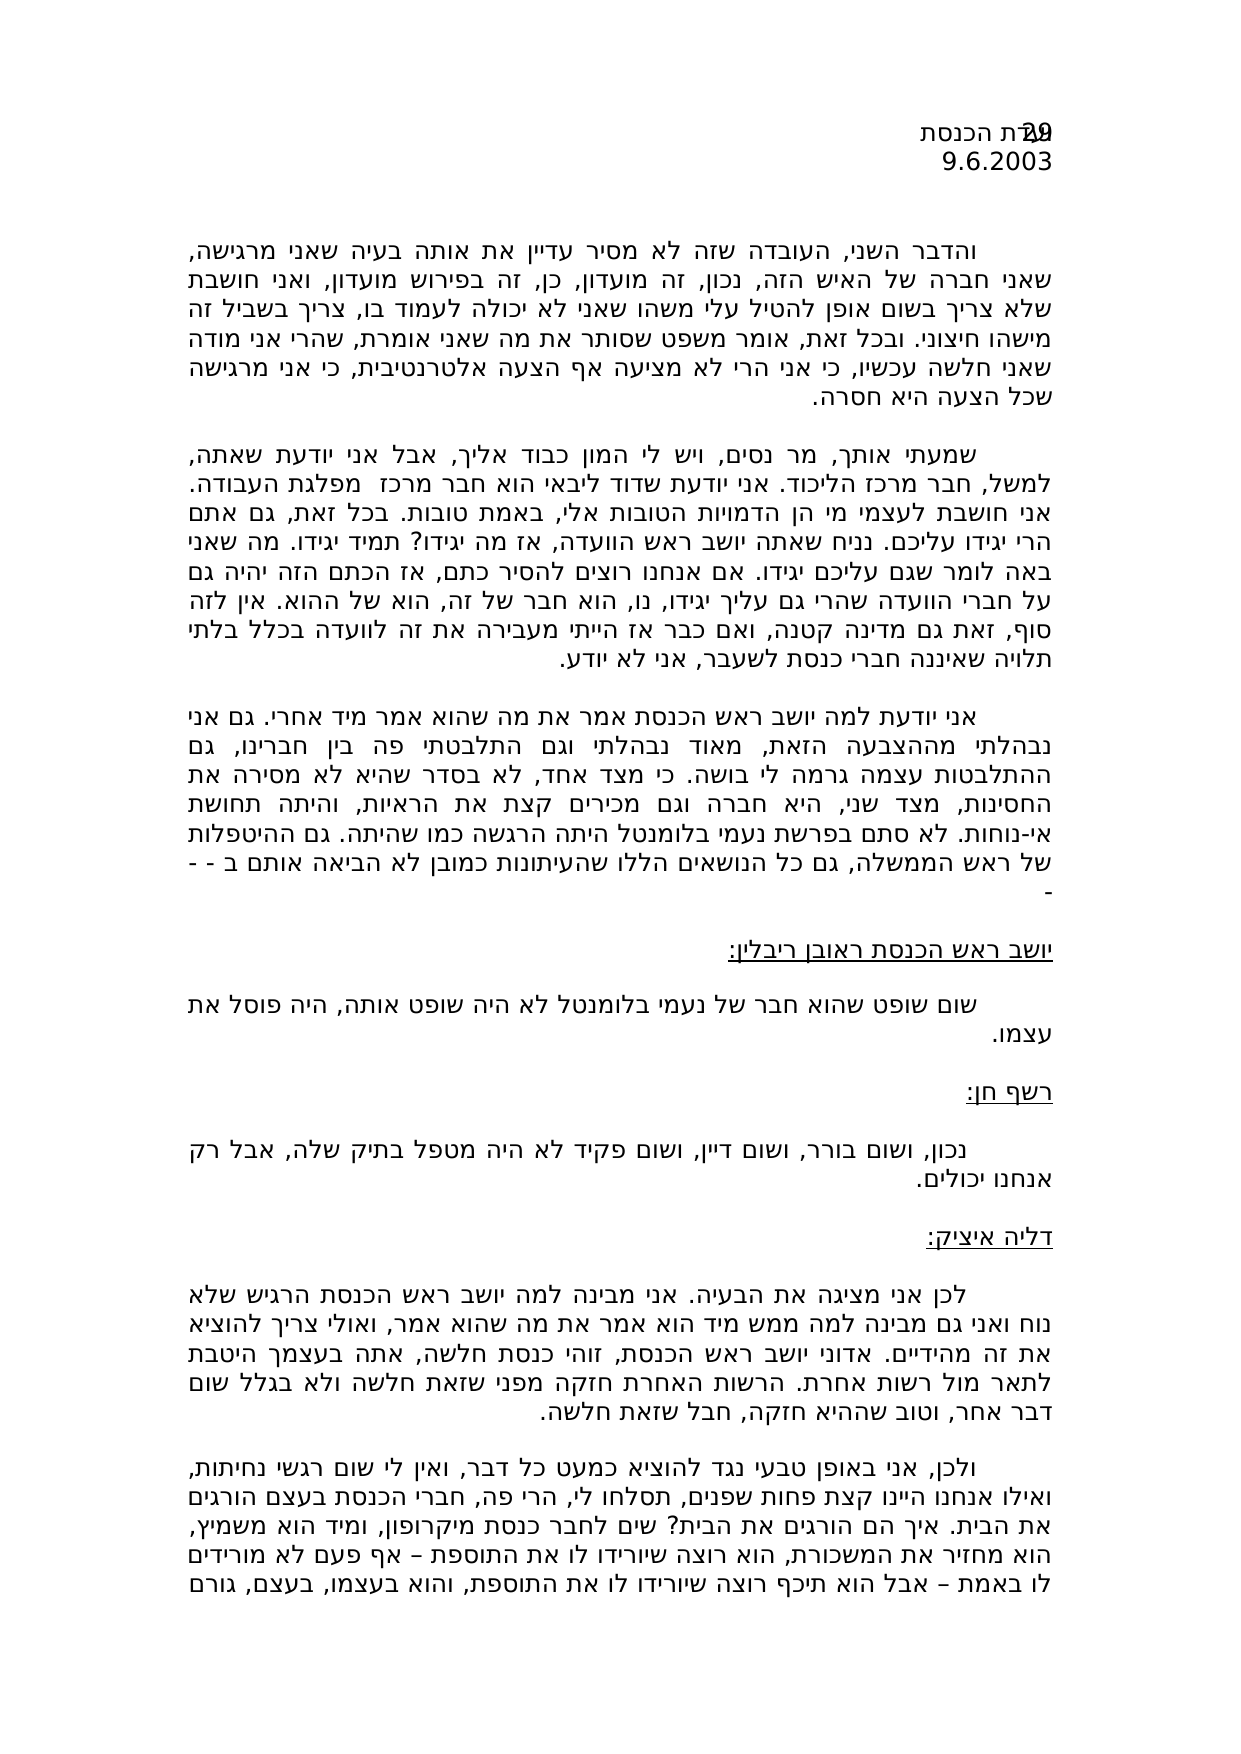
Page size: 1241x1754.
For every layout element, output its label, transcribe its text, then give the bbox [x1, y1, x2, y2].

text אני יודעת למה יושב ראש הכנסת אמר את מה שהוא אמר מיד אחרי. גם אני נבהלתי מההצבעה הזאת, מאוד נבהלתי וגם התלבטתי פה בין חברינו, גם ההתלבטות עצמה גרמה לי בושה. כי מצד אחד, לא בסדר שהיא לא מסירה את החסינות, מצד שני, היא חברה וגם מכירים קצת את הראיות, והיתה תחושת אי-נוחות. לא סתם בפרשת נעמי בלומנטל היתה הרגשה כמו שהיתה. גם ההיטפלות של ראש הממשלה, גם כל הנושאים הללו שהעיתונות כמובן לא הביאה אותם ב - - - [187, 702, 1053, 906]
text יושב ראש הכנסת ראובן ריבלין: [187, 935, 1053, 964]
text לכן אני מציגה את הבעיה. אני מבינה למה יושב ראש הכנסת הרגיש שלא נוח ואני גם מבינה למה ממש מיד הוא אמר את מה שהוא אמר, ואולי צריך להוציא את זה מהידיים. אדוני יושב ראש הכנסת, זוהי כנסת חלשה, אתה בעצמך היטבת לתאר מול רשות אחרת. הרשות האחרת חזקה מפני שזאת חלשה ולא בגלל שום דבר אחר, וטוב שההיא חזקה, חבל שזאת חלשה. [187, 1281, 1053, 1426]
text שמעתי אותך, מר נסים, ויש לי המון כבוד אליך, אבל אני יודעת שאתה, למשל, חבר מרכז הליכוד. אני יודעת שדוד ליבאי הוא חבר מרכז מפלגת העבודה. אני חושבת לעצמי מי הן הדמויות הטובות אלי, באמת טובות. בכל זאת, גם אתם הרי יגידו עליכם. נניח שאתה יושב ראש הוועדה, אז מה יגידו? תמיד יגידו. מה שאני באה לומר שגם עליכם יגידו. אם אנחנו רוצים להסיר כתם, אז הכתם הזה יהיה גם על חברי הוועדה שהרי גם עליך יגידו, נו, הוא חבר של זה, הוא של ההוא. אין לזה סוף, זאת גם מדינה קטנה, ואם כבר אז הייתי מעבירה את זה לוועדה בכלל בלתי תלויה שאיננה חברי כנסת לשעבר, אני לא יודע. [187, 440, 1053, 673]
text רשף חן: [187, 1078, 1053, 1107]
text שום שופט שהוא חבר של נעמי בלומנטל לא היה שופט אותה, היה פוסל את עצמו. [187, 991, 1053, 1049]
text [187, 1453, 1053, 1598]
text נכון, ושום בורר, ושום דיין, ושום פקיד לא היה מטפל בתיק שלה, אבל רק אנחנו יכולים. [187, 1136, 1053, 1194]
text והדבר השני, העובדה שזה לא מסיר עדיין את אותה בעיה שאני מרגישה, שאני חברה של האיש הזה, נכון, זה מועדון, כן, זה בפירוש מועדון, ואני חושבת שלא צריך בשום אופן להטיל עלי משהו שאני לא יכולה לעמוד בו, צריך בשביל זה מישהו חיצוני. ובכל זאת, אומר משפט שסותר את מה שאני אומרת, שהרי אני מודה שאני חלשה עכשיו, כי אני הרי לא מציעה אף הצעה אלטרנטיבית, כי אני מרגישה שכל הצעה היא חסרה. [187, 236, 1053, 411]
text דליה איציק: [187, 1223, 1053, 1252]
